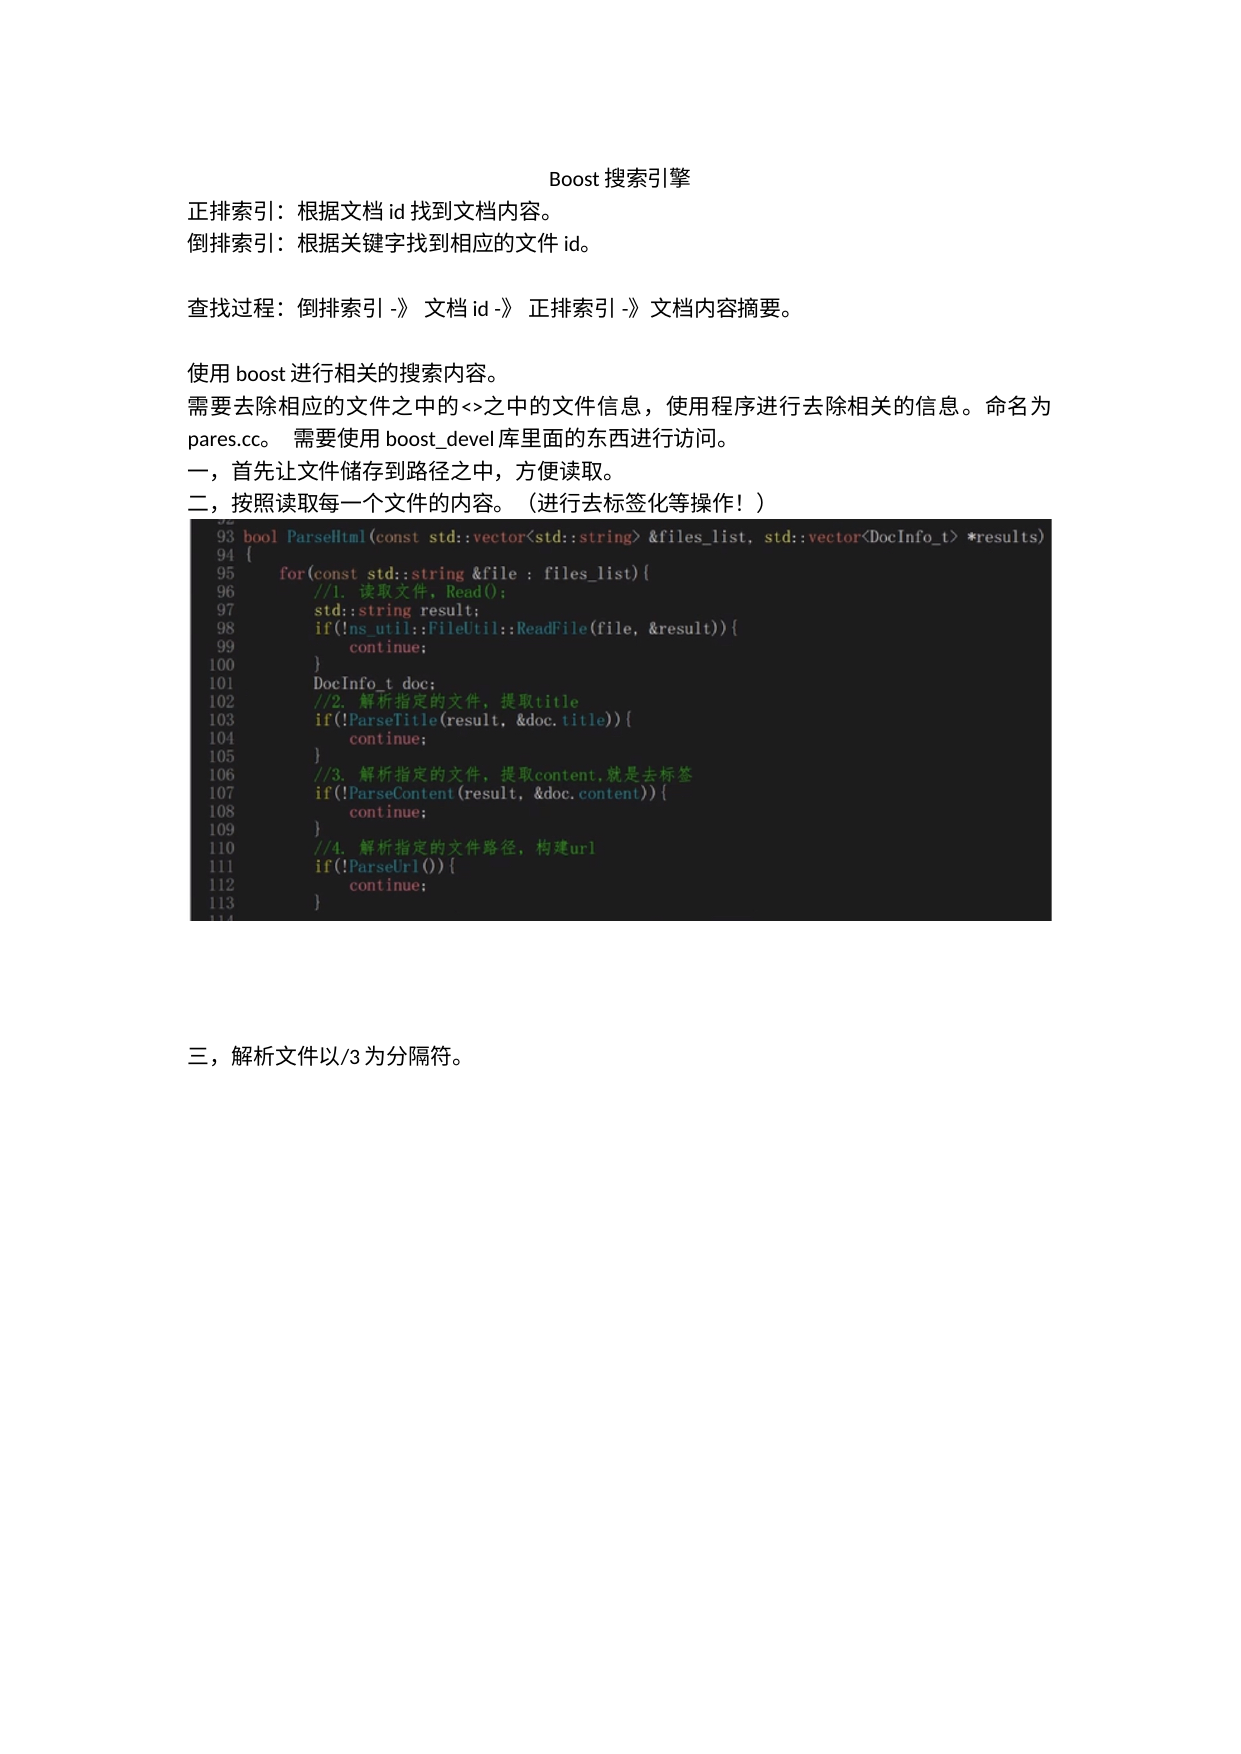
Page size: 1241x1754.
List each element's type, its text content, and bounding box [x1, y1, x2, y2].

text 正排索引：根据文档id找到文档内容。 [187, 194, 1053, 227]
text 需要去除相应的文件之中的<>之中的文件信息，使用程序进行去除相关的信息。命名为pares.cc。 需要使用boost_devel库里面的东西进行访问。 [187, 389, 1053, 454]
text Boost搜索引擎 [187, 162, 1053, 194]
text 查找过程：倒排索引 -》 文档id -》 正排索引 -》文档内容摘要。 [187, 292, 1053, 324]
list 解析文件以/3为分隔符。 [187, 1039, 1053, 1072]
list 首先让文件储存到路径之中，方便读取。 [187, 454, 1053, 487]
picture [187, 519, 1052, 921]
text 倒排索引：根据关键字找到相应的文件id。 [187, 227, 1053, 259]
text 使用boost进行相关的搜索内容。 [187, 357, 1053, 389]
list 按照读取每一个文件的内容。（进行去标签化等操作！） [187, 487, 1053, 519]
